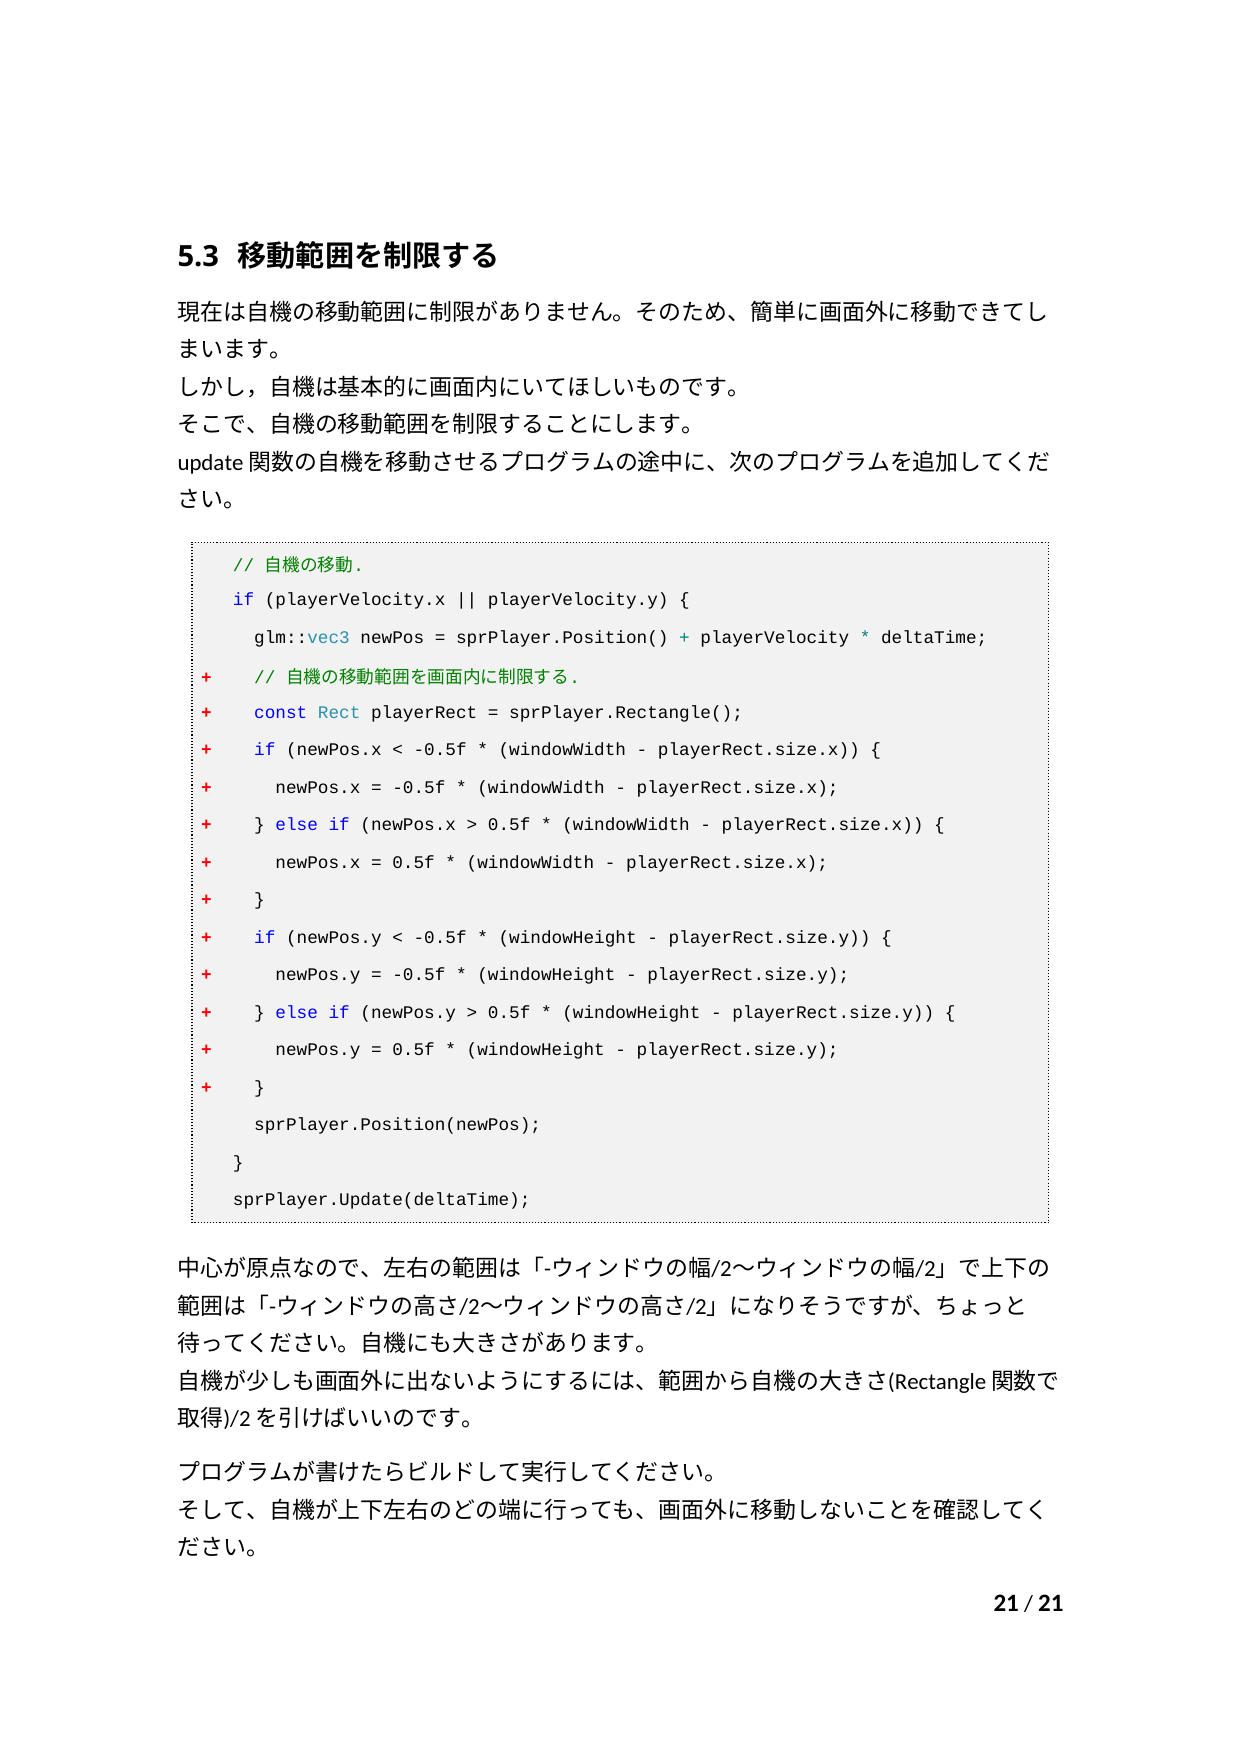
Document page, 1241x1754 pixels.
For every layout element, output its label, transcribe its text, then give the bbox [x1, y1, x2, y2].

text 中心が原点なので、左右の範囲は「-ウィンドウの幅/2～ウィンドウの幅/2」で上下の範囲は「-ウィンドウの高さ/2～ウィンドウの高さ/2」になりそうですが、ちょっと待ってください。自機にも大きさがあります。 自機が少しも画面外に出ないようにするには、範囲から自機の大きさ(Rectangle関数で取得)/2を引けばいいのです。 [177, 1248, 1063, 1436]
text 現在は自機の移動範囲に制限がありません。そのため、簡単に画面外に移動できてしまいます。 しかし，自機は基本的に画面内にいてほしいものです。 そこで、自機の移動範囲を制限することにします。 update関数の自機を移動させるプログラムの途中に、次のプログラムを追加してください。 [177, 292, 1063, 517]
subtitle 移動範囲を制限する [177, 217, 1063, 292]
text // 自機の移動. if (playerVelocity.x || playerVelocity.y) { glm::vec3 newPos = sprPlayer.Position() + playerVelocity * deltaTime; + // 自機の移動範囲を画面内に制限する. + const Rect playerRect = sprPlayer.Rectangle(); + if (newPos.x < -0.5f * (windowWidth - playerRect.size.x)) { + newPos.x = -0.5f * (windowWidth - playerRect.size.x); + } else if (newPos.x > 0.5f * (windowWidth - playerRect.size.x)) { + newPos.x = 0.5f * (windowWidth - playerRect.size.x); + } + if (newPos.y < -0.5f * (windowHeight - playerRect.size.y)) { + newPos.y = -0.5f * (windowHeight - playerRect.size.y); + } else if (newPos.y > 0.5f * (windowHeight - playerRect.size.y)) { + newPos.y = 0.5f * (windowHeight - playerRect.size.y); + } sprPlayer.Position(newPos); } sprPlayer.Update(deltaTime); [191, 542, 1049, 1223]
text プログラムが書けたらビルドして実行してください。 そして、自機が上下左右のどの端に行っても、画面外に移動しないことを確認してください。 [177, 1452, 1063, 1565]
